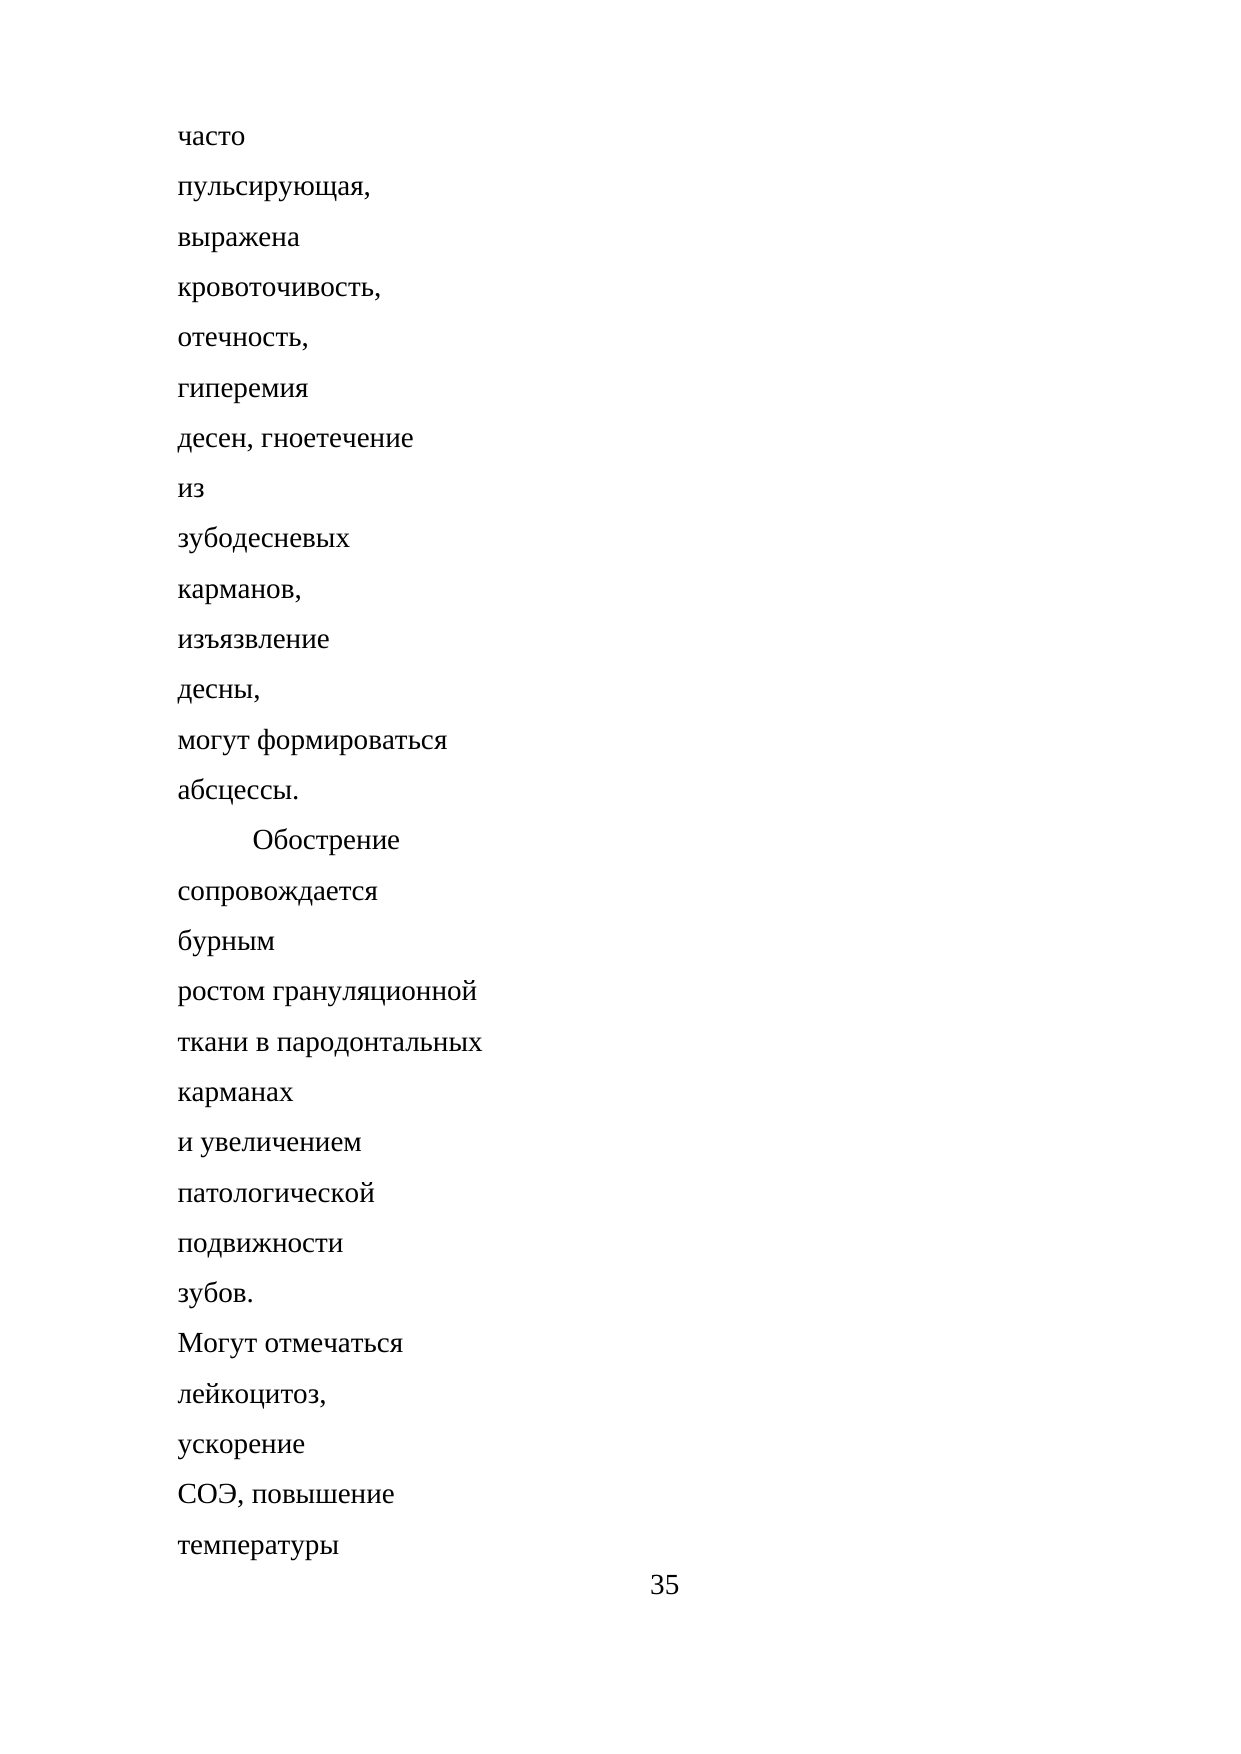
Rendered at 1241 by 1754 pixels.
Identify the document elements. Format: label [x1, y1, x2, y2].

text [177, 118, 1152, 806]
text [177, 822, 1152, 1560]
